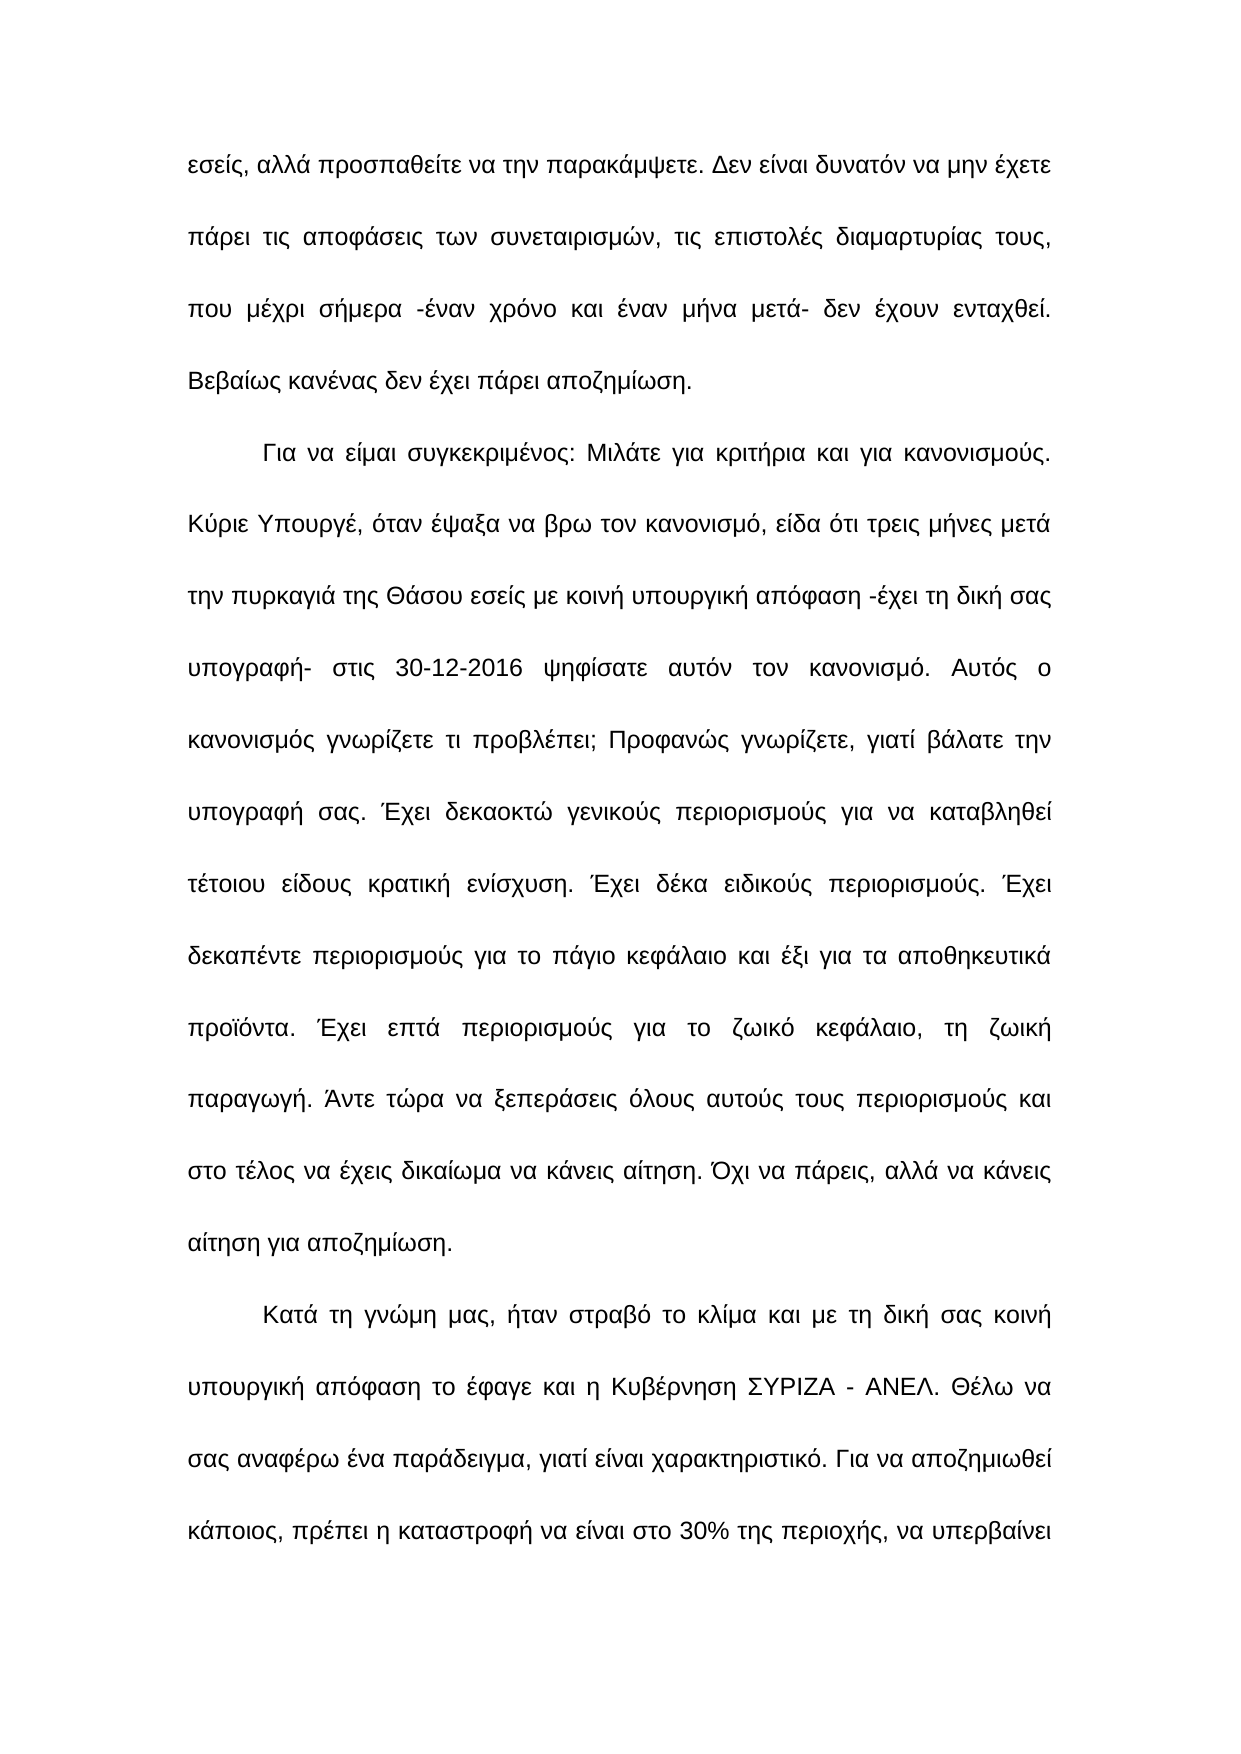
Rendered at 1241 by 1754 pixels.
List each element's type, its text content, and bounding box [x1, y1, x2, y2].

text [187, 1300, 1053, 1544]
text Για να είμαι συγκεκριμένος: Μιλάτε για κριτήρια και για κανονισμούς. Κύριε Υπουργέ, όταν έψαξα να βρω τον κανονισμό, είδα ότι τρεις μήνες μετά την πυρκαγιά της Θάσου εσείς με κοινή υπουργική απόφαση -έχει τη δική σας υπογραφή- στις 30-12-2016 ψηφίσατε αυτόν τον κανονισμό. Αυτός ο κανονισμός γνωρίζετε τι προβλέπει; Προφανώς γνωρίζετε, γιατί βάλατε την υπογραφή σας. Έχει δεκαοκτώ γενικούς περιορισμούς για να καταβληθεί τέτοιου είδους κρατική ενίσχυση. Έχει δέκα ειδικούς περιορισμούς. Έχει δεκαπέντε περιορισμούς για το πάγιο κεφάλαιο και έξι για τα αποθηκευτικά προϊόντα. Έχει επτά περιορισμούς για το ζωικό κεφάλαιο, τη ζωική παραγωγή. Άντε τώρα να ξεπεράσεις όλους αυτούς τους περιορισμούς και στο τέλος να έχεις δικαίωμα να κάνεις αίτηση. Όχι να πάρεις, αλλά να κάνεις αίτηση για αποζημίωση. [187, 437, 1053, 1257]
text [187, 150, 1053, 394]
